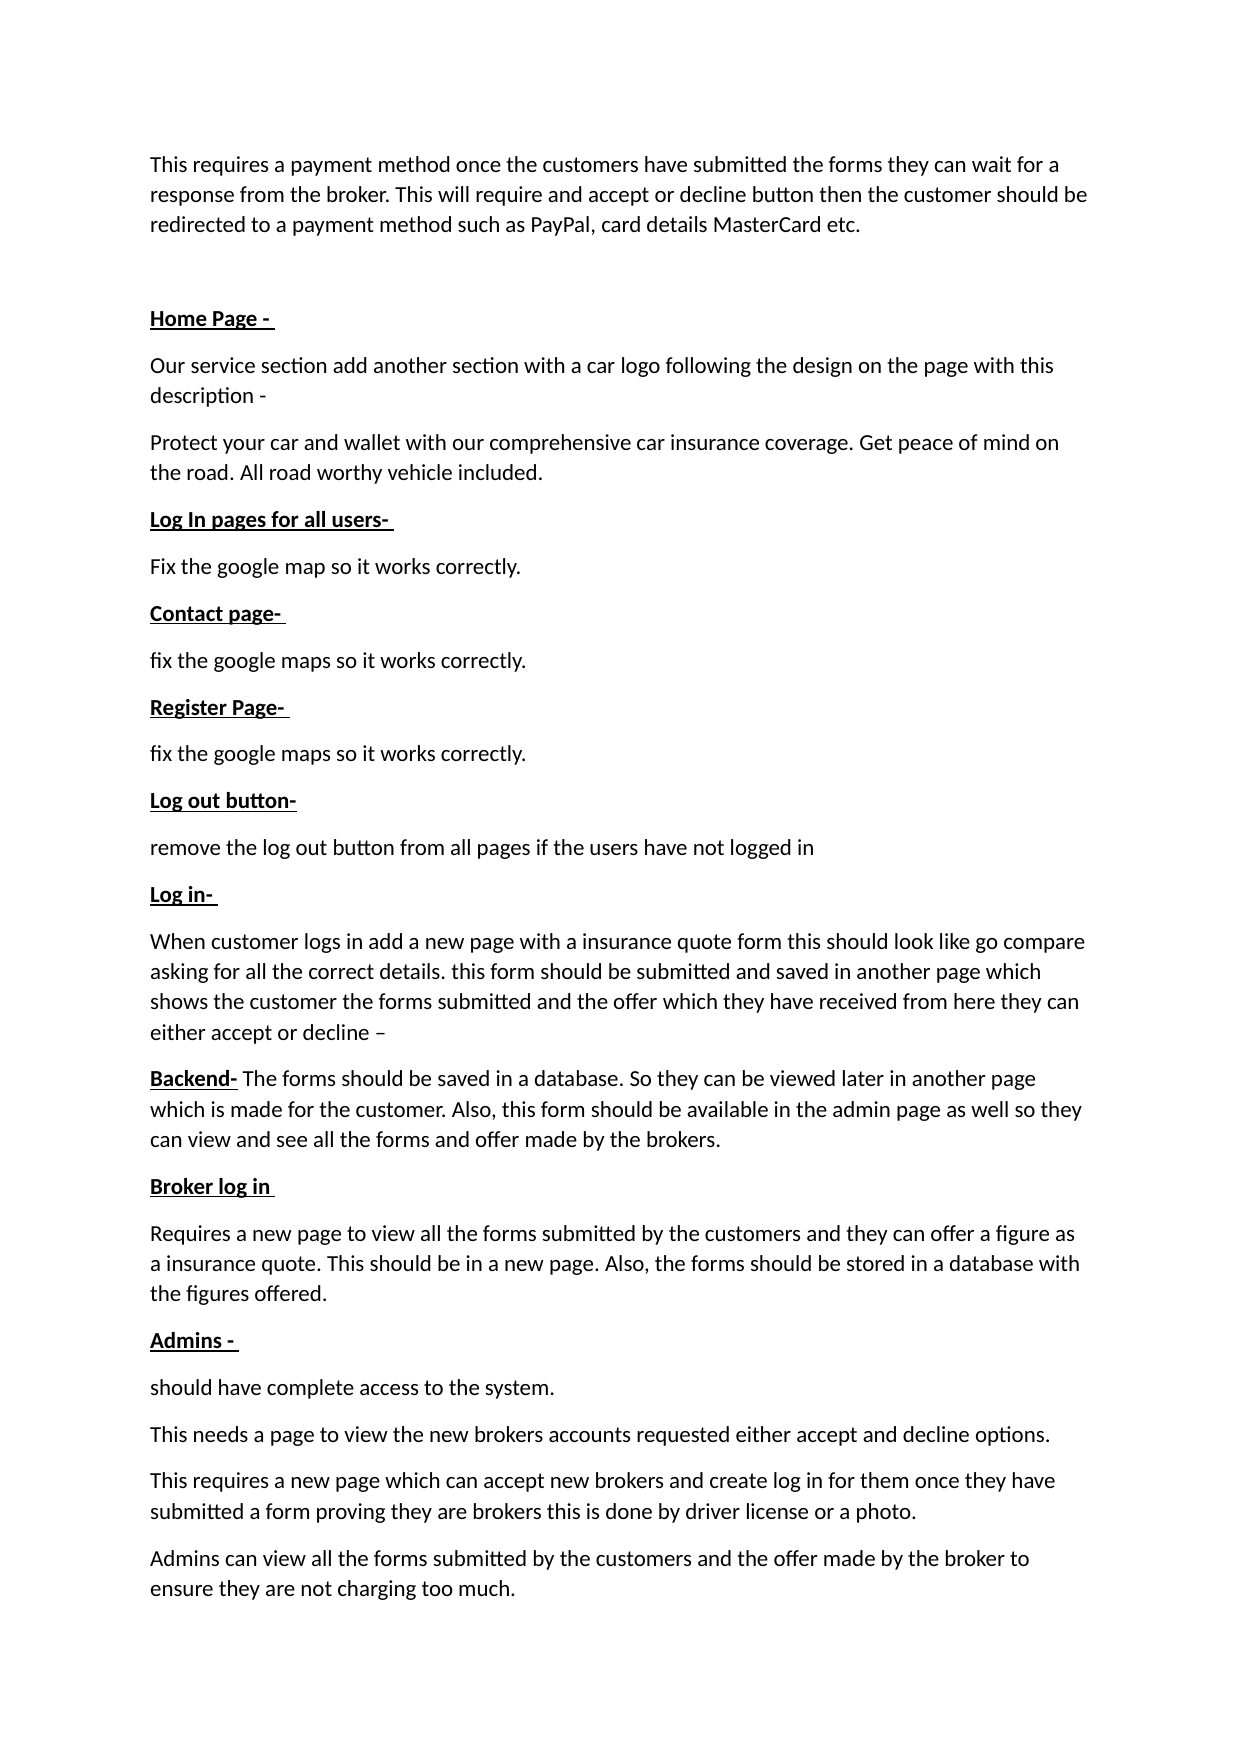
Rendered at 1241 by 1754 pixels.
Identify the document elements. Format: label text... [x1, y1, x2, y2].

text Admins can view all the forms submitted by the customers and the offer made by the broker to ensure they are not charging too much. [150, 1544, 1090, 1602]
text Admins - [150, 1326, 1090, 1354]
text This requires a new page which can accept new brokers and create log in for them once they have submitted a form proving they are brokers this is done by driver license or a photo. [150, 1467, 1090, 1525]
text Register Page- [150, 693, 1090, 721]
text remove the log out button from all pages if the users have not logged in [150, 833, 1090, 861]
text Log out button- [150, 786, 1090, 814]
text should have complete access to the system. [150, 1373, 1090, 1401]
text When customer logs in add a new page with a insurance quote form this should look like go compare asking for all the correct details. this form should be submitted and saved in another page which shows the customer the forms submitted and the offer which they have received from here they can either accept or decline – [150, 927, 1090, 1046]
text Protect your car and wallet with our comprehensive car insurance coverage. Get peace of mind on the road. All road worthy vehicle included. [150, 428, 1090, 486]
text fix the google maps so it works correctly. [150, 739, 1090, 768]
text Log in- [150, 880, 1090, 908]
text Log In pages for all users- [150, 505, 1090, 533]
text This needs a page to view the new brokers accounts requested either accept and decline options. [150, 1420, 1090, 1448]
text Our service section add another section with a car logo following the design on the page with this description - [150, 351, 1090, 409]
text Backend- The forms should be saved in a database. So they can be viewed later in another page which is made for the customer. Also, this form should be available in the admin page as well so they can view and see all the forms and offer made by the brokers. [150, 1064, 1090, 1153]
text Home Page - [150, 304, 1090, 332]
text Requires a new page to view all the forms submitted by the customers and they can offer a figure as a insurance quote. This should be in a new page. Also, the forms should be stored in a database with the figures offered. [150, 1219, 1090, 1307]
text Broker log in [150, 1172, 1090, 1200]
text This requires a payment method once the customers have submitted the forms they can wait for a response from the broker. This will require and accept or decline button then the customer should be redirected to a payment method such as PayPal, card details MasterCard etc. [150, 150, 1090, 238]
text Fix the google map so it works correctly. [150, 552, 1090, 580]
text fix the google maps so it works correctly. [150, 646, 1090, 674]
text Contact page- [150, 599, 1090, 627]
